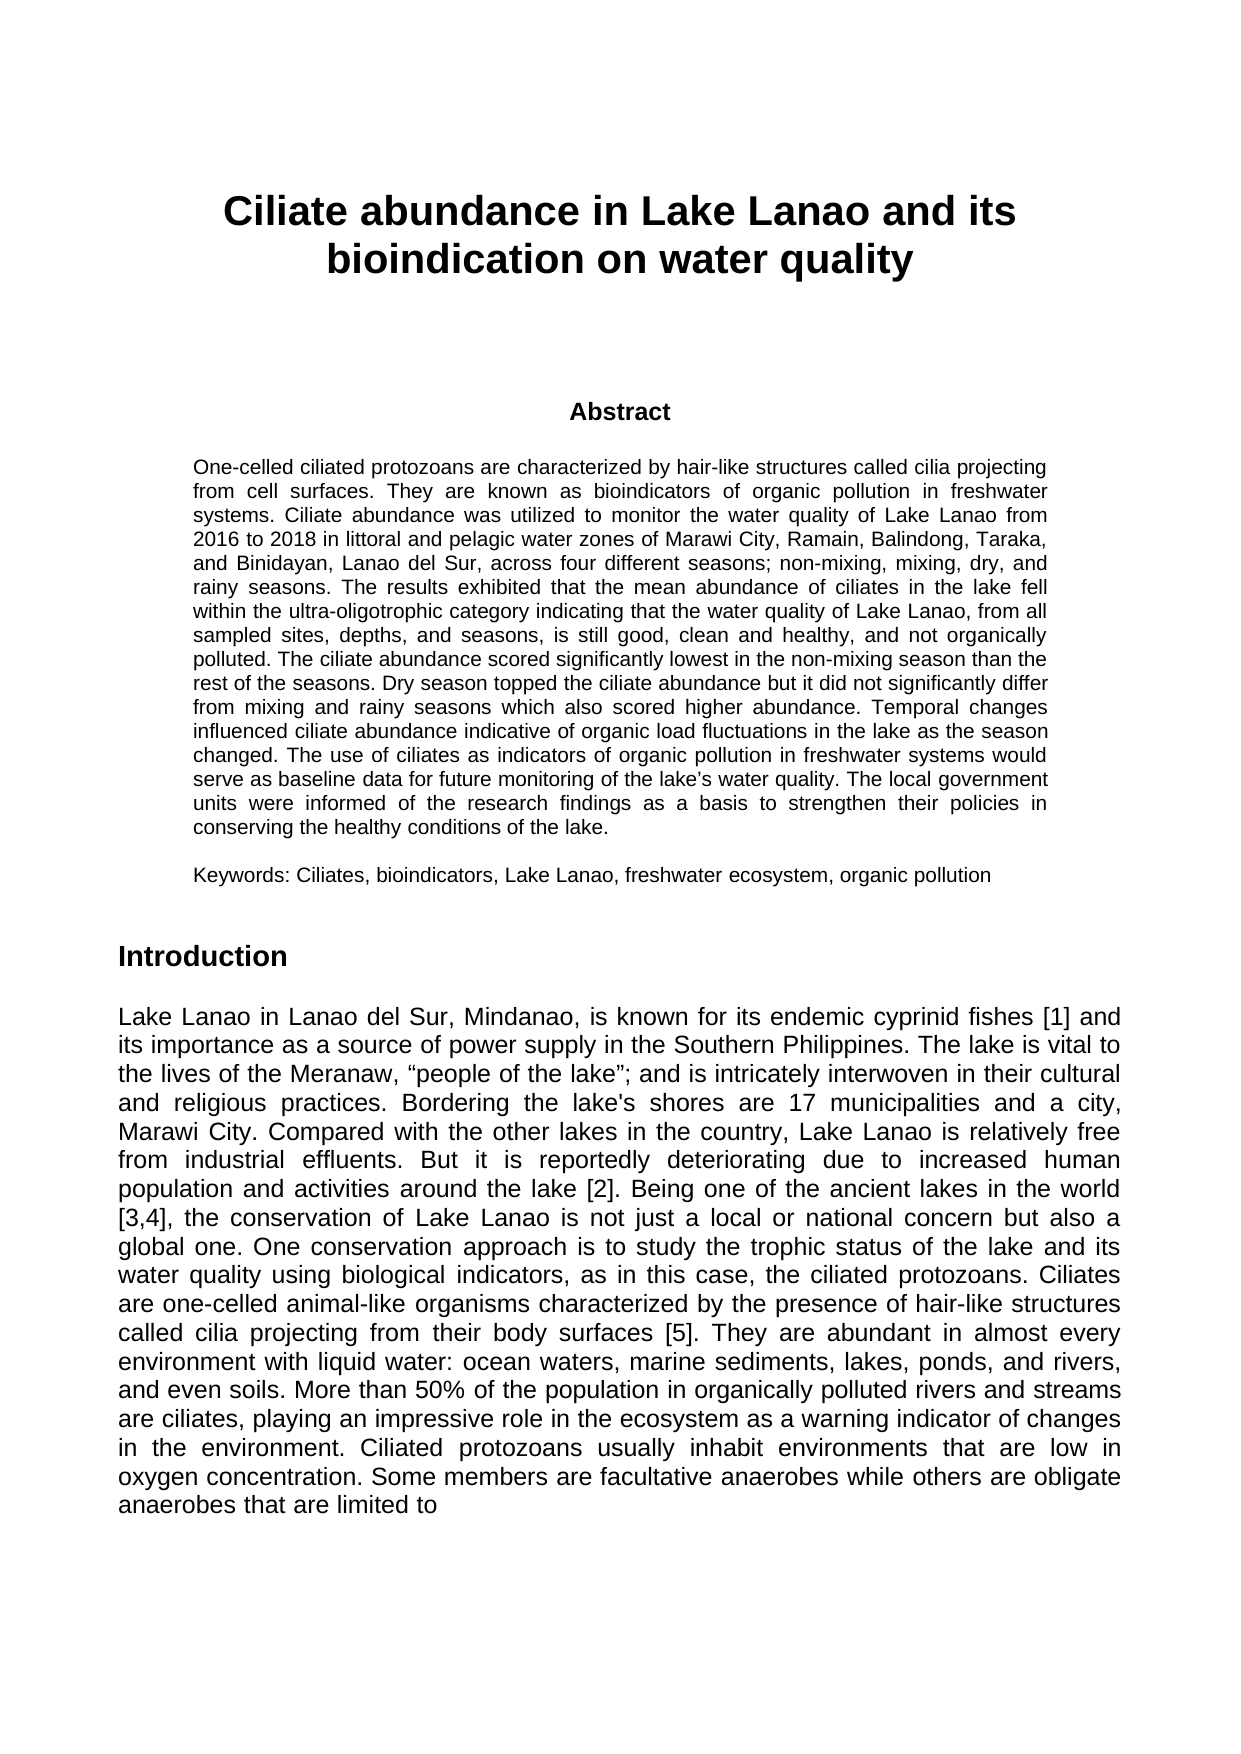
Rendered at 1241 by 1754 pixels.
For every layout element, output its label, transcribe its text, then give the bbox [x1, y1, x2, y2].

text Keywords: Ciliates, bioindicators, Lake Lanao, freshwater ecosystem, organic pollution [193, 863, 1144, 887]
subtitle Abstract [222, 397, 1017, 426]
text One-celled ciliated protozoans are characterized by hair-like structures called cilia projecting from cell surfaces. They are known as bioindicators of organic pollution in freshwater systems. Ciliate abundance was utilized to monitor the water quality of Lake Lanao from 2016 to 2018 in littoral and pelagic water zones of Marawi City, Ramain, Balindong, Taraka, and Binidayan, Lanao del Sur, across four different seasons; non-mixing, mixing, dry, and rainy seasons. The results exhibited that the mean abundance of ciliates in the lake fell within the ultra-oligotrophic category indicating that the water quality of Lake Lanao, from all sampled sites, depths, and seasons, is still good, clean and healthy, and not organically polluted. The ciliate abundance scored significantly lowest in the non-mixing season than the rest of the seasons. Dry season topped the ciliate abundance but it did not significantly differ from mixing and rainy seasons which also scored higher abundance. Temporal changes influenced ciliate abundance indicative of organic load fluctuations in the lake as the season changed. The use of ciliates as indicators of organic pollution in freshwater systems would serve as baseline data for future monitoring of the lake’s water quality. The local government units were informed of the research findings as a basis to strengthen their policies in conserving the healthy conditions of the lake. [193, 455, 1048, 838]
subtitle Introduction [118, 939, 1144, 973]
title Ciliate abundance in Lake Lanao and its bioindication on water quality [222, 186, 1017, 282]
text Lake Lanao in Lanao del Sur, Mindanao, is known for its endemic cyprinid fishes [1] and its importance as a source of power supply in the Southern Philippines. The lake is vital to the lives of the Meranaw, “people of the lake”; and is intricately interwoven in their cultural and religious practices. Bordering the lake's shores are 17 municipalities and a city, Marawi City. Compared with the other lakes in the country, Lake Lanao is relatively free from industrial effluents. But it is reportedly deteriorating due to increased human population and activities around the lake [2]. Being one of the ancient lakes in the world [3,4], the conservation of Lake Lanao is not just a local or national concern but also a global one. One conservation approach is to study the trophic status of the lake and its water quality using biological indicators, as in this case, the ciliated protozoans. Ciliates are one-celled animal-like organisms characterized by the presence of hair-like structures called cilia projecting from their body surfaces [5]. They are abundant in almost every environment with liquid water: ocean waters, marine sediments, lakes, ponds, and rivers, and even soils. More than 50% of the population in organically polluted rivers and streams are ciliates, playing an impressive role in the ecosystem as a warning indicator of changes in the environment. Ciliated protozoans usually inhabit environments that are low in oxygen concentration. Some members are facultative anaerobes while others are obligate anaerobes that are limited to [118, 1002, 1122, 1519]
